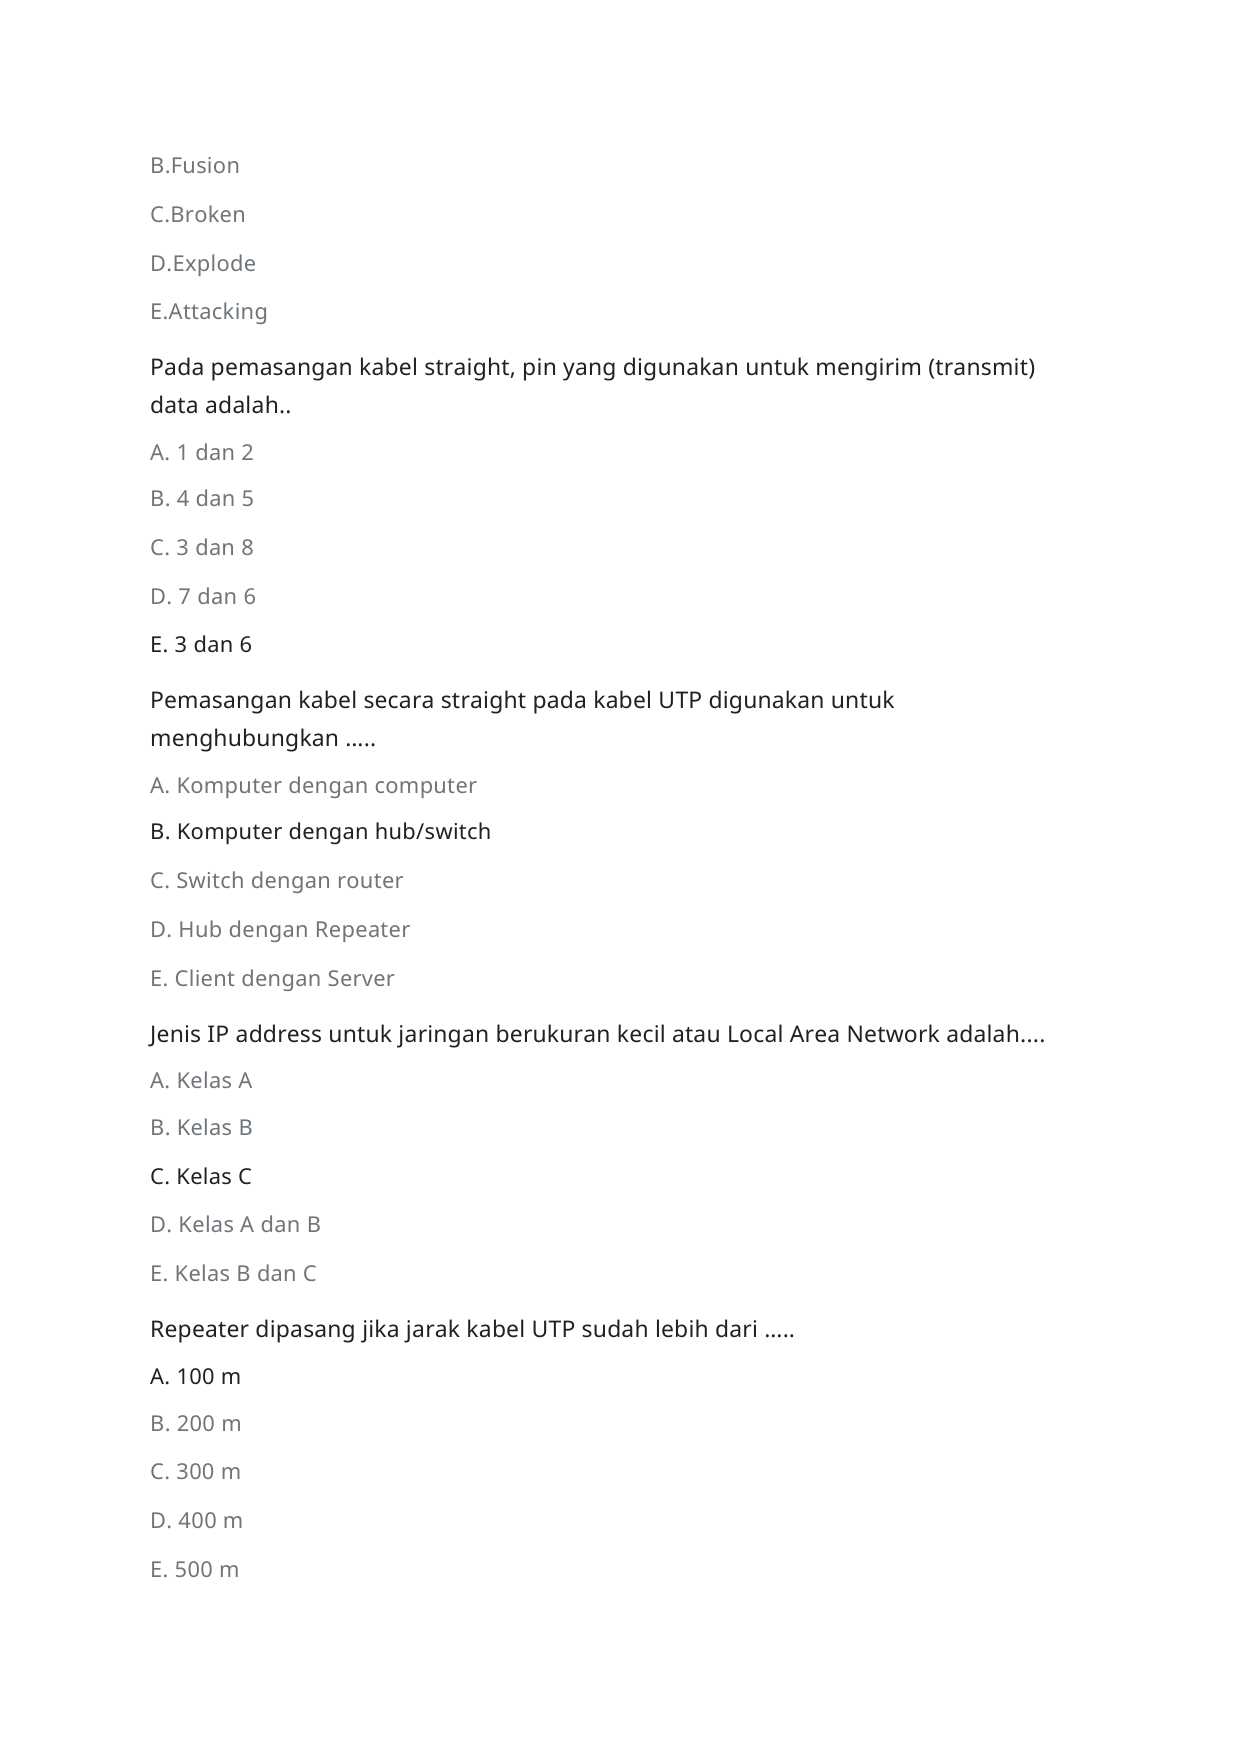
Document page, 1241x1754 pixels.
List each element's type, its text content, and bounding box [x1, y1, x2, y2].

text C. 3 dan 8 [150, 532, 1090, 562]
text A. Kelas A [150, 1065, 1090, 1095]
text Jenis IP address untuk jaringan berukuran kecil atau Local Area Network adalah.... [150, 1011, 1090, 1049]
text D. 400 m [150, 1505, 1090, 1535]
text E. Kelas B dan C [150, 1258, 1090, 1288]
text C. 300 m [150, 1456, 1090, 1486]
text D. 7 dan 6 [150, 581, 1090, 610]
text B. Komputer dengan hub/switch [150, 816, 1090, 846]
text A. 1 dan 2 [150, 437, 1090, 466]
text D.Explode [150, 247, 1090, 277]
text Pemasangan kabel secara straight pada kabel UTP digunakan untuk menghubungkan ….. [150, 678, 1090, 753]
text B. 4 dan 5 [150, 483, 1090, 513]
text E.Attacking [150, 296, 1090, 326]
text Pada pemasangan kabel straight, pin yang digunakan untuk mengirim (transmit) data adalah.. [150, 345, 1090, 420]
text D. Kelas A dan B [150, 1209, 1090, 1239]
text C.Broken [150, 199, 1090, 228]
text B.Fusion [150, 150, 1090, 180]
text E. Client dengan Server [150, 962, 1090, 992]
text C. Switch dengan router [150, 865, 1090, 895]
text C. Kelas C [150, 1161, 1090, 1190]
text E. 3 dan 6 [150, 629, 1090, 659]
text A. 100 m [150, 1361, 1090, 1391]
text B. Kelas B [150, 1112, 1090, 1142]
text Repeater dipasang jika jarak kabel UTP sudah lebih dari ….. [150, 1307, 1090, 1344]
text E. 500 m [150, 1554, 1090, 1583]
text B. 200 m [150, 1407, 1090, 1437]
text D. Hub dengan Repeater [150, 914, 1090, 943]
text A. Komputer dengan computer [150, 770, 1090, 799]
